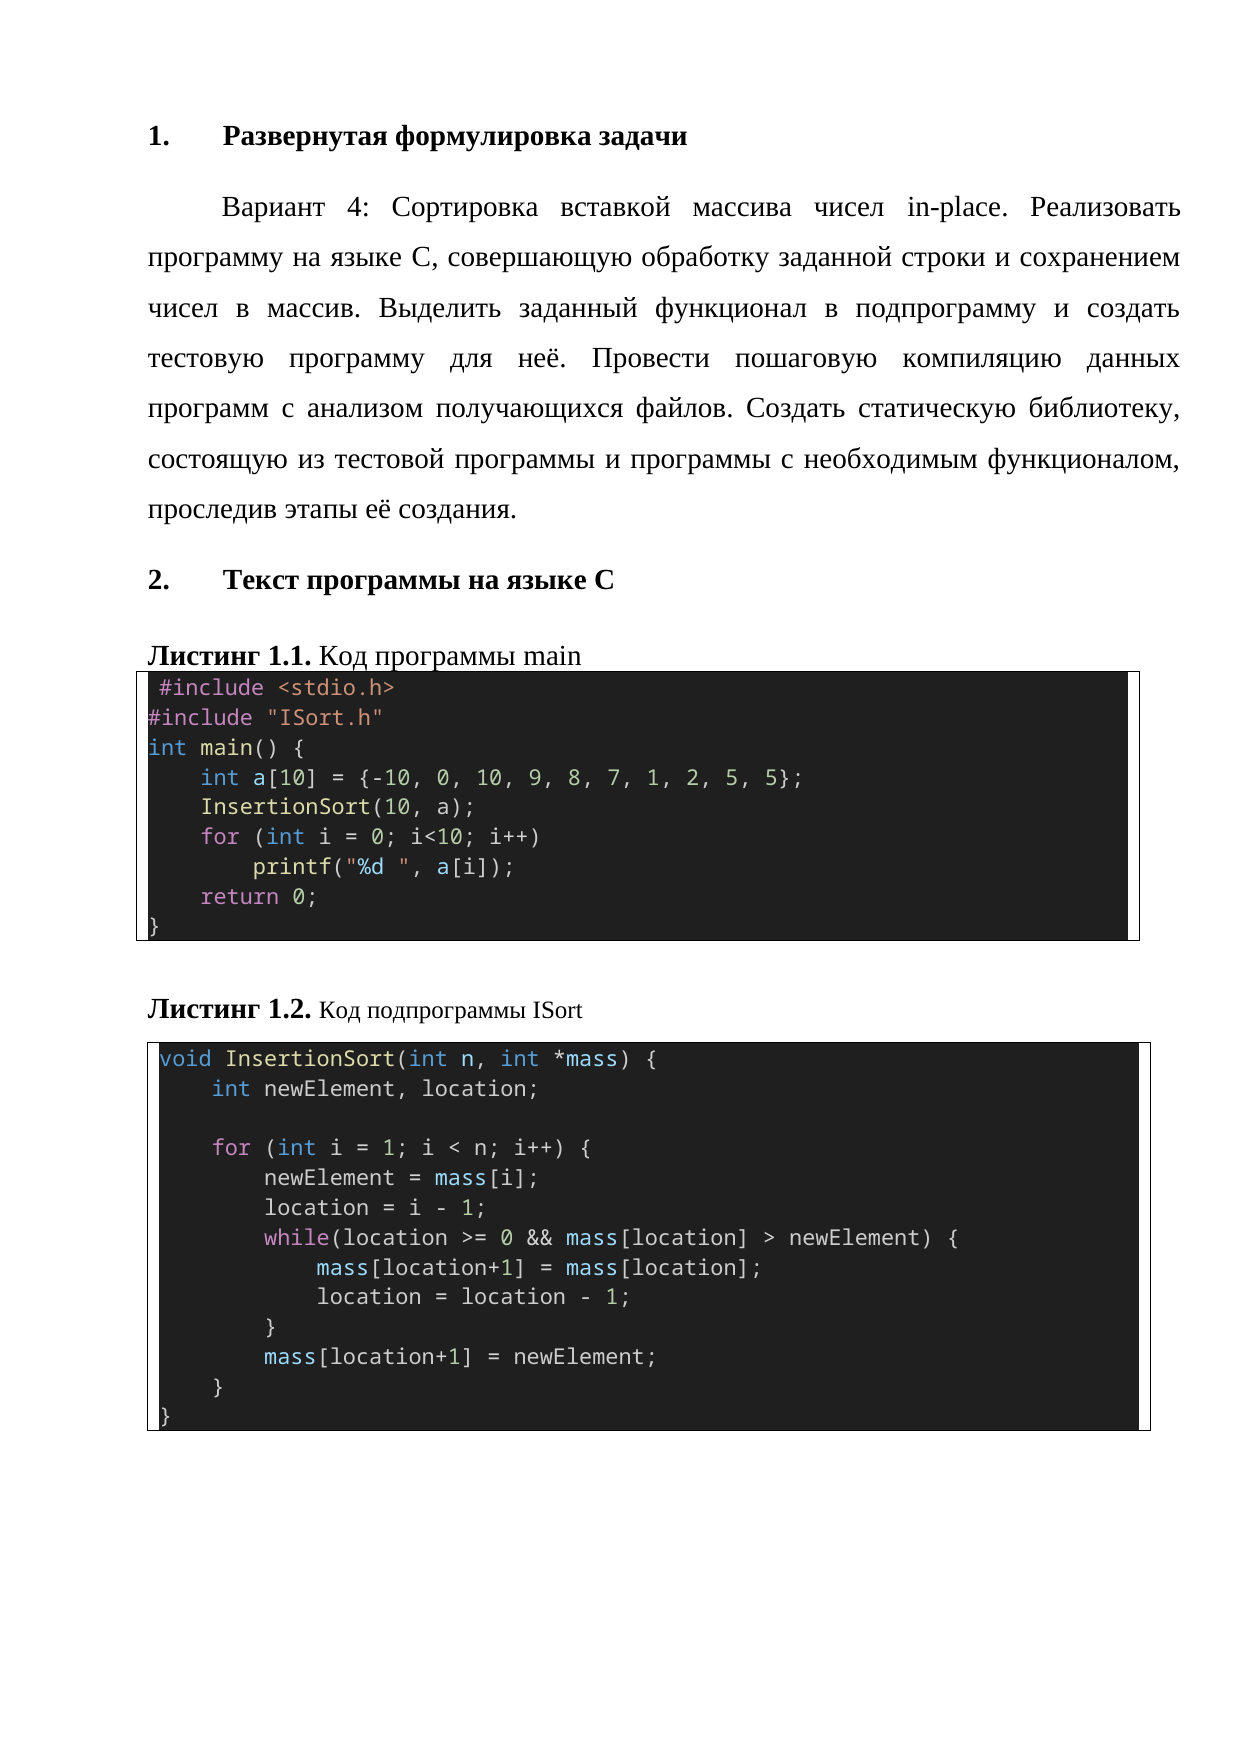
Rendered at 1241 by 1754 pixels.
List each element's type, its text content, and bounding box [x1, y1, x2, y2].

text Вариант 4: Сортировка вставкой массива чисел in-place. Реализовать программу на языке C, совершающую обработку заданной строки и сохранением чисел в массив. Выделить заданный функционал в подпрограмму и создать тестовую программу для неё. Провести пошаговую компиляцию данных программ с анализом получающихся файлов. Создать статическую библиотеку, состоящую из тестовой программы и программы с необходимым функционалом, проследив этапы её создания. [148, 189, 1181, 525]
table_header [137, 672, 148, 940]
text Листинг 1.1. Код программы main [148, 638, 1181, 671]
text Листинг 1.2. Код подпрограммы ISort [148, 992, 1181, 1025]
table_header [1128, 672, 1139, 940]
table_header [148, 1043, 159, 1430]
list Развернутая формулировка задачи [148, 118, 1181, 152]
list Текст программы на языке C [148, 562, 1181, 596]
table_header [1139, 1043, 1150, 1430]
